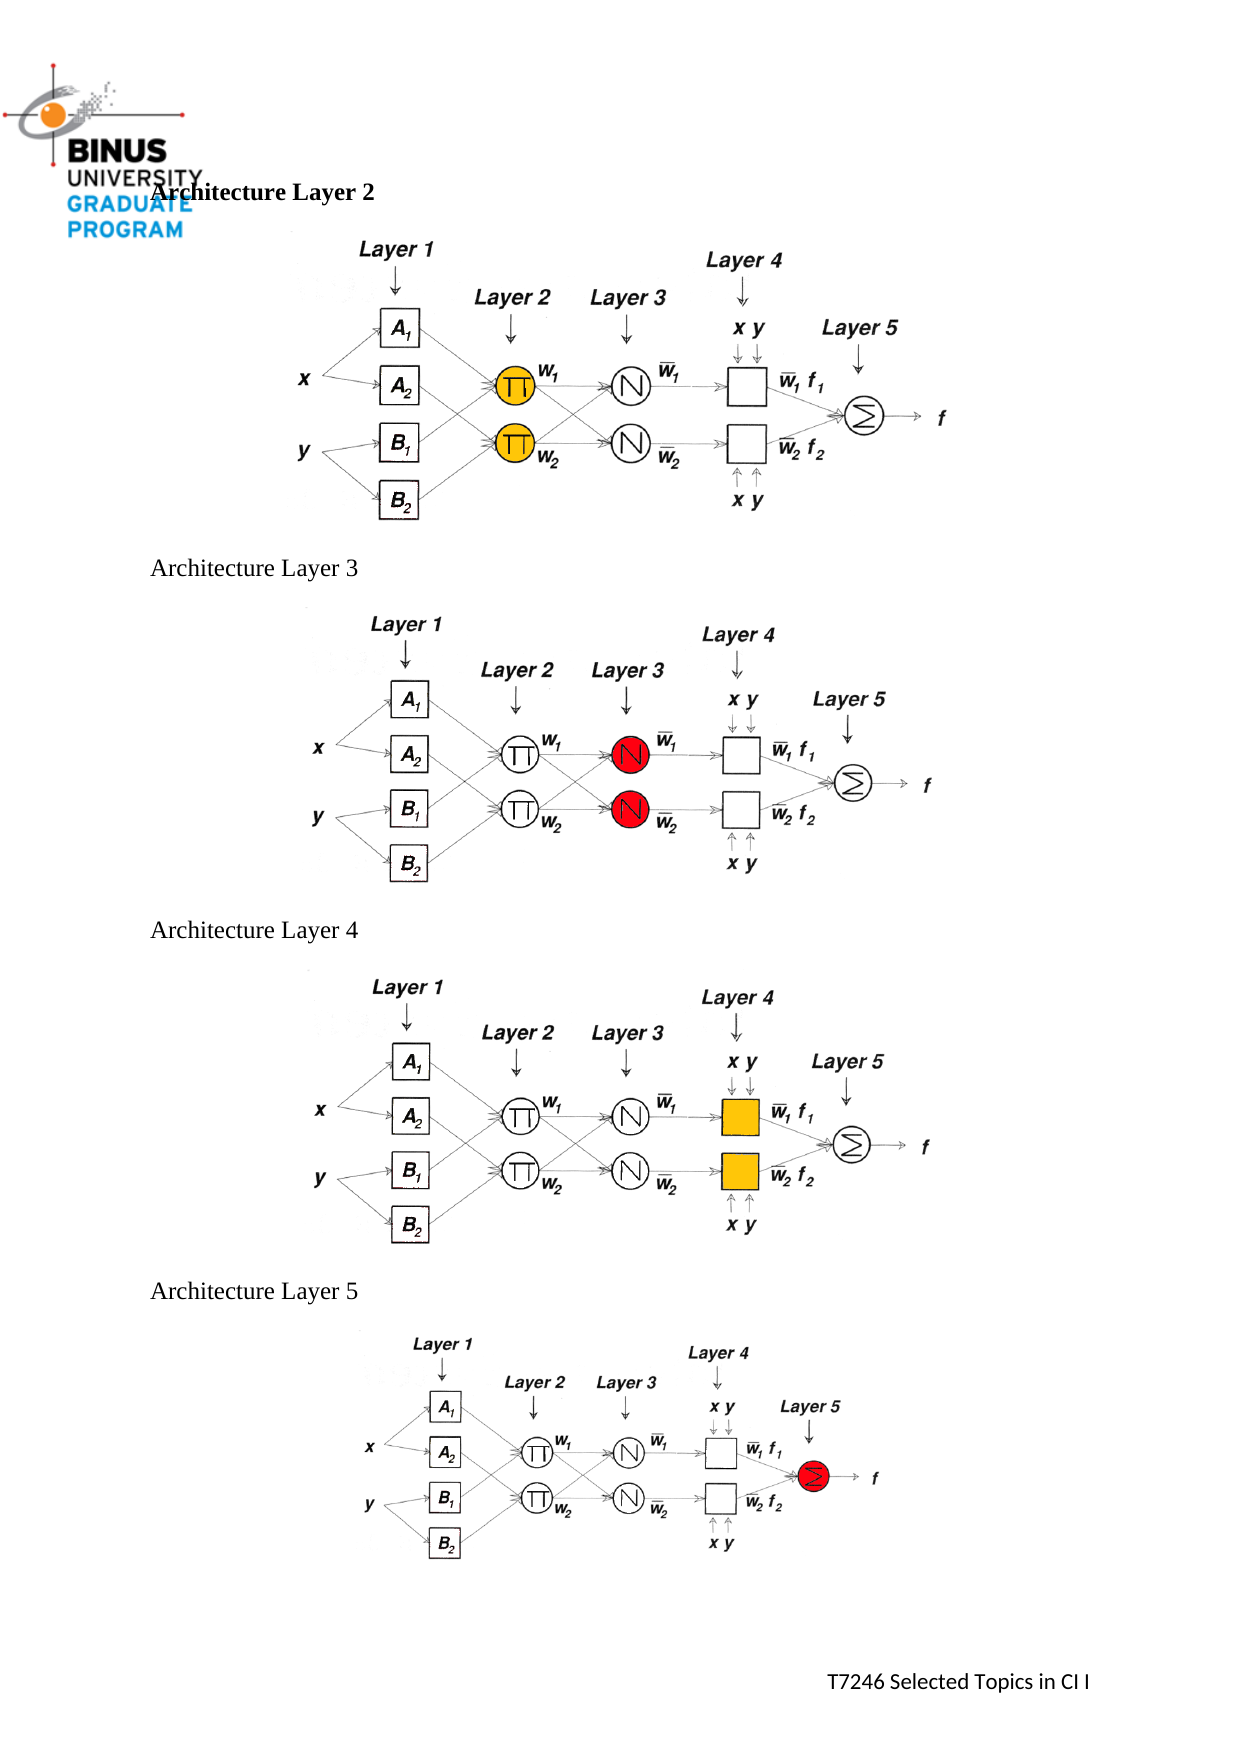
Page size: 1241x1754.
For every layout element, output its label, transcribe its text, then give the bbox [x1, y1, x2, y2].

text Architecture Layer 5 [150, 1276, 1090, 1305]
picture [304, 969, 936, 1252]
picture [356, 1330, 884, 1566]
text Architecture Layer 3 [150, 553, 1090, 582]
text Architecture Layer 2 [150, 177, 1090, 206]
picture [2, 29, 953, 891]
text Architecture Layer 4 [150, 916, 1090, 944]
